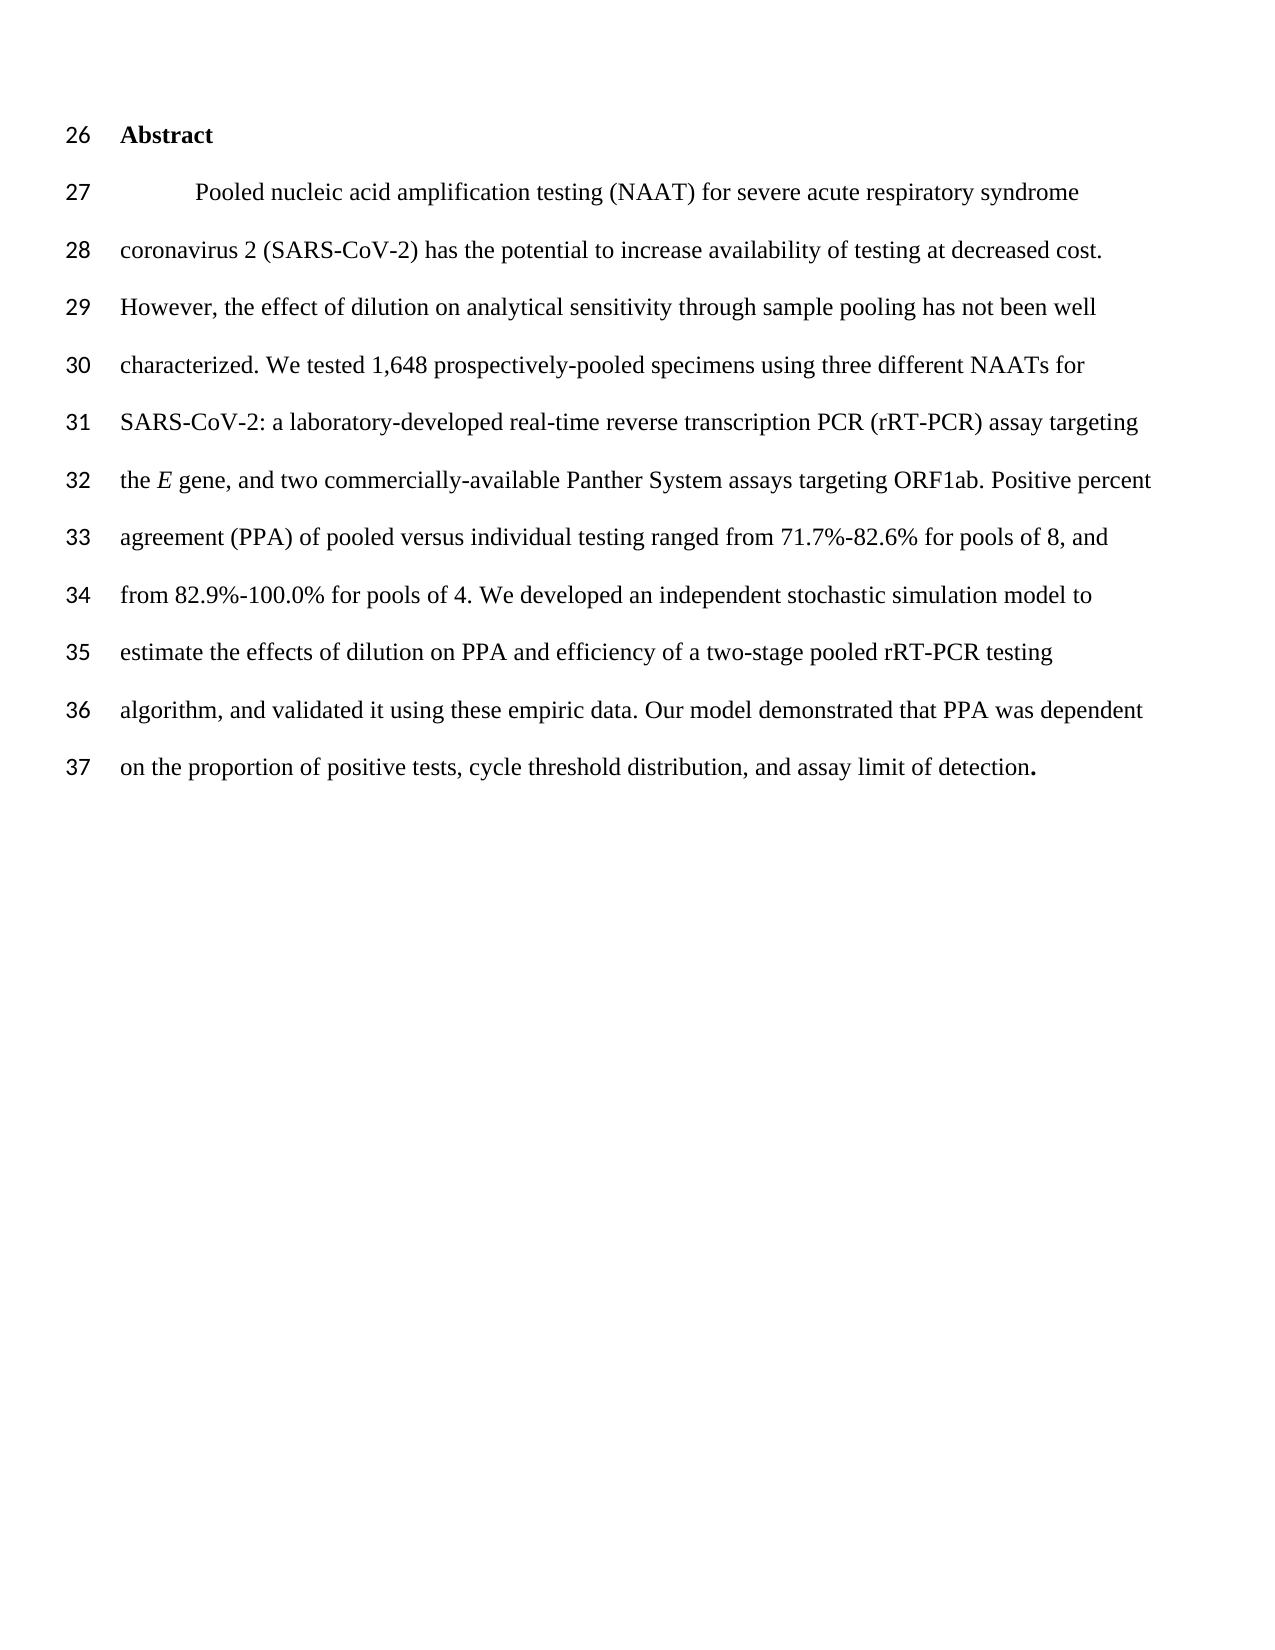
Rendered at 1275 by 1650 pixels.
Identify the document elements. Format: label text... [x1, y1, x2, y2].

text Abstract [120, 120, 1155, 149]
text Pooled nucleic acid amplification testing (NAAT) for severe acute respiratory syndrome coronavirus 2 (SARS-CoV-2) has the potential to increase availability of testing at decreased cost. However, the effect of dilution on analytical sensitivity through sample pooling has not been well characterized. We tested 1,648 prospectively-pooled specimens using three different NAATs for SARS-CoV-2: a laboratory-developed real-time reverse transcription PCR (rRT-PCR) assay targeting the E gene, and two commercially-available Panther System assays targeting ORF1ab. Positive percent agreement (PPA) of pooled versus individual testing ranged from 71.7%-82.6% for pools of 8, and from 82.9%-100.0% for pools of 4. We developed an independent stochastic simulation model to estimate the effects of dilution on PPA and efficiency of a two-stage pooled rRT-PCR testing algorithm, and validated it using these empiric data. Our model demonstrated that PPA was dependent on the proportion of positive tests, cycle threshold distribution, and assay limit of detection. [120, 177, 1155, 781]
